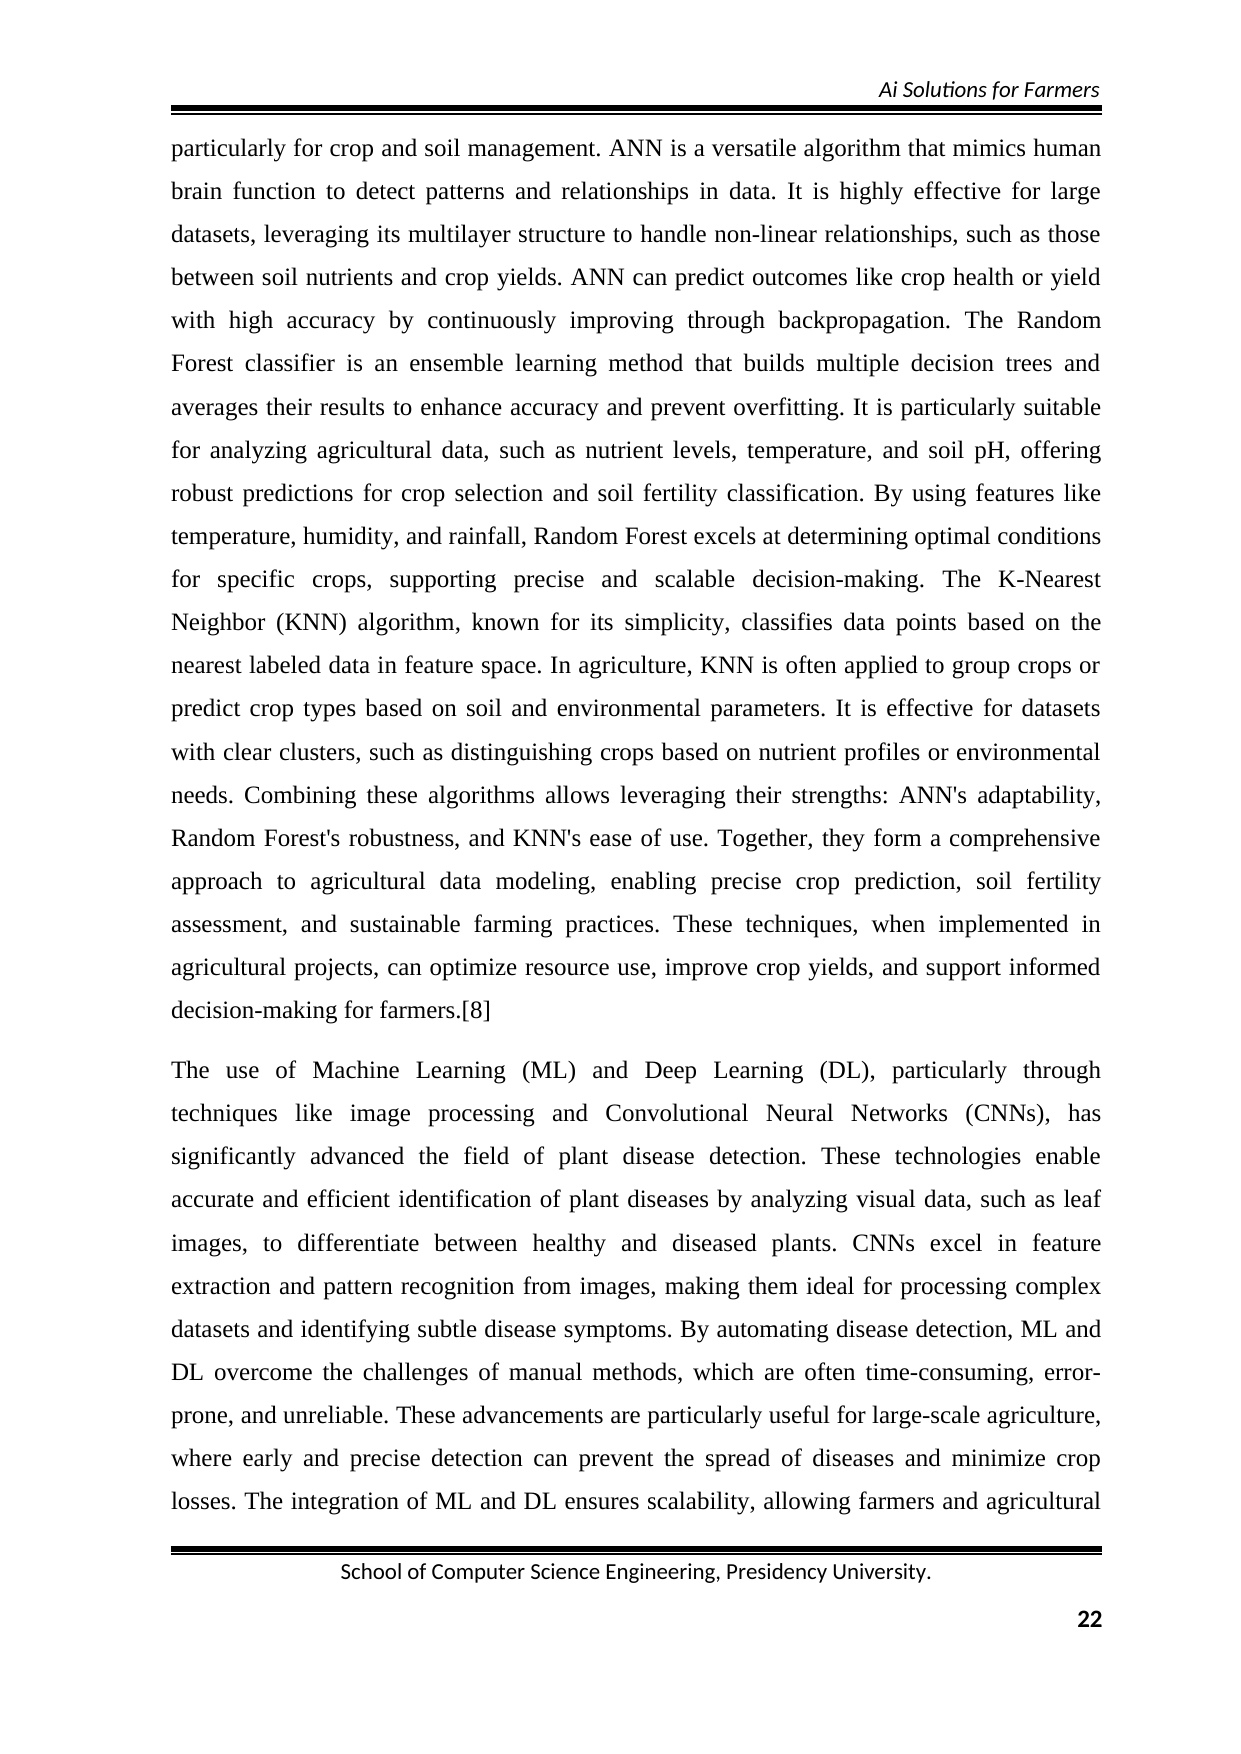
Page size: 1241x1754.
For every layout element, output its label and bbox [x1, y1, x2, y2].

text [171, 133, 1102, 1024]
text [171, 1055, 1102, 1515]
